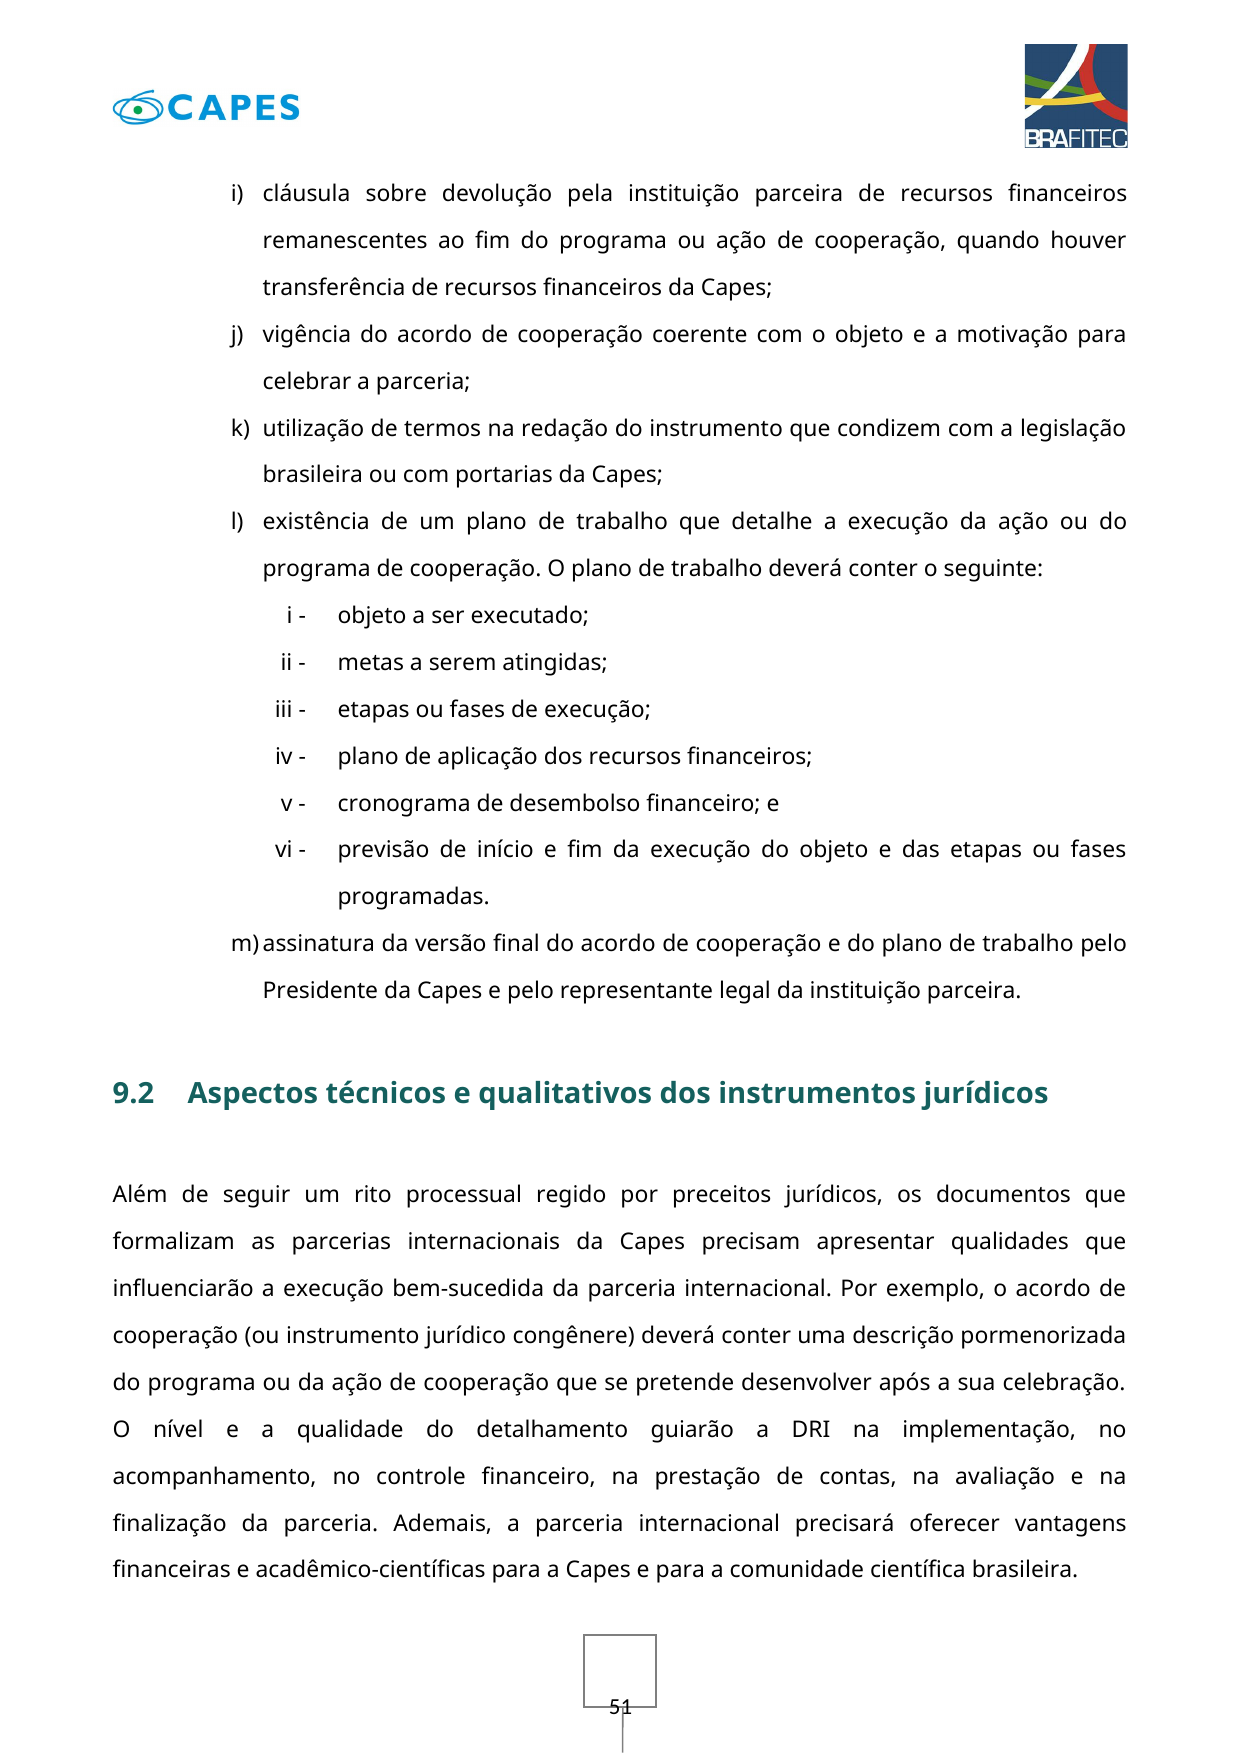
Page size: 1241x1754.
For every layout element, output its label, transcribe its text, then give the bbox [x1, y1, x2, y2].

list previsão de início e fim da execução do objeto e das etapas ou fases programadas. [306, 833, 1128, 912]
picture [115, 101, 126, 112]
list objeto a ser executado; [306, 599, 1128, 630]
list utilização de termos na redação do instrumento que condizem com a legislação brasileira ou com portarias da Capes; [231, 412, 1128, 490]
list etapas ou fases de execução; [306, 693, 1128, 724]
text Além de seguir um rito processual regido por preceitos jurídicos, os documentos que formalizam as parcerias internacionais da Capes precisam apresentar qualidades que influenciarão a execução bem-sucedida da parceria internacional. Por exemplo, o acordo de cooperação (ou instrumento jurídico congênere) deverá conter uma descrição pormenorizada do programa ou da ação de cooperação que se pretende desenvolver após a sua celebração. O nível e a qualidade do detalhamento guiarão a DRI na implementação, no acompanhamento, no controle financeiro, na prestação de contas, na avaliação e na finalização da parceria. Ademais, a parceria internacional precisará oferecer vantagens financeiras e acadêmico-científicas para a Capes e para a comunidade científica brasileira. [112, 1178, 1128, 1584]
picture [122, 101, 157, 121]
list existência de um plano de trabalho que detalhe a execução da ação ou do programa de cooperação. O plano de trabalho deverá conter o seguinte: [231, 505, 1128, 583]
picture [1024, 44, 1128, 148]
list plano de aplicação dos recursos financeiros; [306, 740, 1128, 771]
list cronograma de desembolso financeiro; e [306, 787, 1128, 818]
list metas a serem atingidas; [306, 646, 1128, 677]
list assinatura da versão final do acordo de cooperação e do plano de trabalho pelo Presidente da Capes e pelo representante legal da instituição parceira. [231, 927, 1128, 1005]
picture [112, 88, 301, 127]
list Aspectos técnicos e qualitativos dos instrumentos jurídicos [112, 1072, 1128, 1112]
list cláusula sobre devolução pela instituição parceira de recursos financeiros remanescentes ao fim do programa ou ação de cooperação, quando houver transferência de recursos financeiros da Capes; [231, 177, 1128, 302]
list vigência do acordo de cooperação coerente com o objeto e a motivação para celebrar a parceria; [231, 318, 1128, 396]
picture [147, 100, 161, 111]
